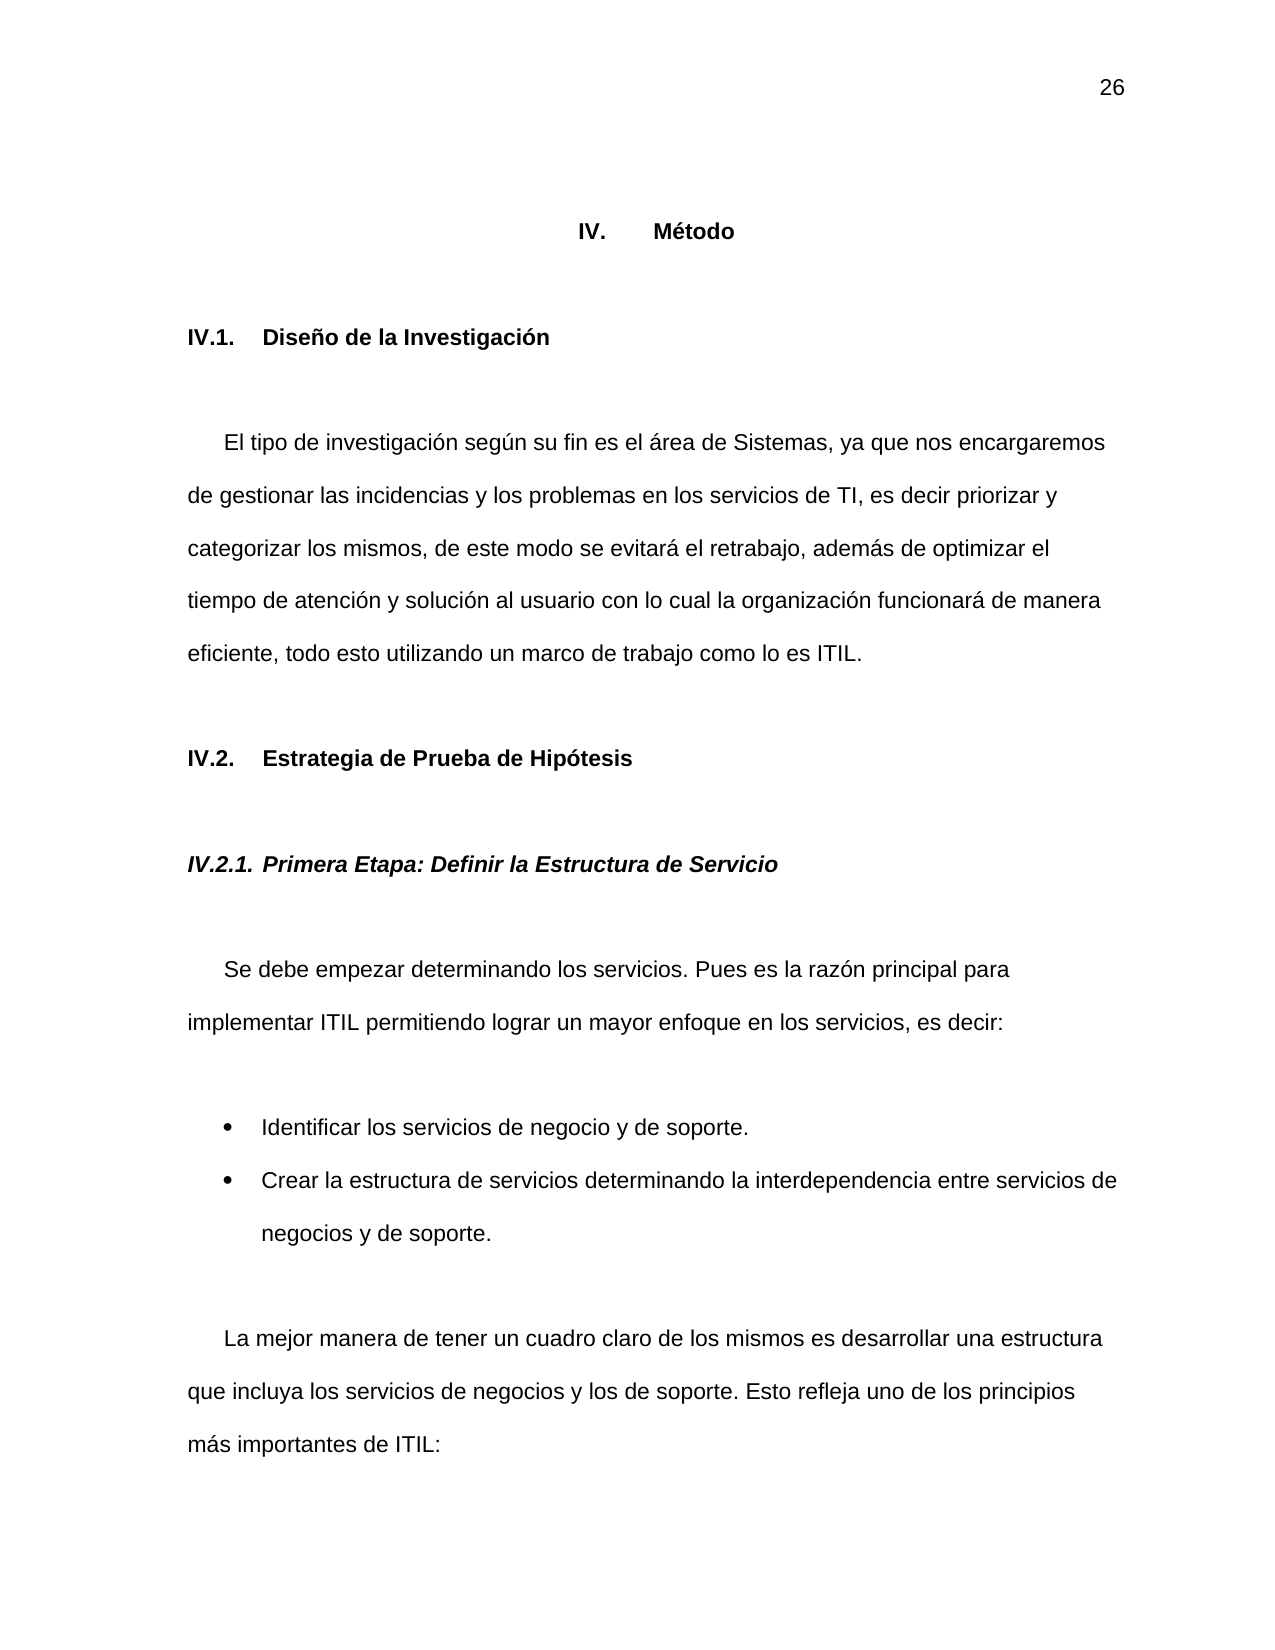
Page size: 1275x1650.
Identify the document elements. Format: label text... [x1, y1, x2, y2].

list Identificar los servicios de negocio y de soporte. [224, 1114, 1125, 1141]
subtitle Estrategia de Prueba de Hipótesis [187, 745, 1125, 772]
text Se debe empezar determinando los servicios. Pues es la razón principal para implementar ITIL permitiendo lograr un mayor enfoque en los servicios, es decir: [187, 956, 1125, 1035]
text El tipo de investigación según su fin es el área de Sistemas, ya que nos encargaremos de gestionar las incidencias y los problemas en los servicios de TI, es decir priorizar y categorizar los mismos, de este modo se evitará el retrabajo, además de optimizar el tiempo de atención y solución al usuario con lo cual la organización funcionará de manera eficiente, todo esto utilizando un marco de trabajo como lo es ITIL. [187, 429, 1125, 666]
subtitle Método [187, 218, 1125, 245]
subtitle Primera Etapa: Definir la Estructura de Servicio [187, 851, 1125, 877]
text La mejor manera de tener un cuadro claro de los mismos es desarrollar una estructura que incluya los servicios de negocios y los de soporte. Esto refleja uno de los principios más importantes de ITIL: [187, 1325, 1125, 1457]
subtitle Diseño de la Investigación [187, 324, 1125, 350]
list Crear la estructura de servicios determinando la interdependencia entre servicios de negocios y de soporte. [224, 1167, 1125, 1246]
